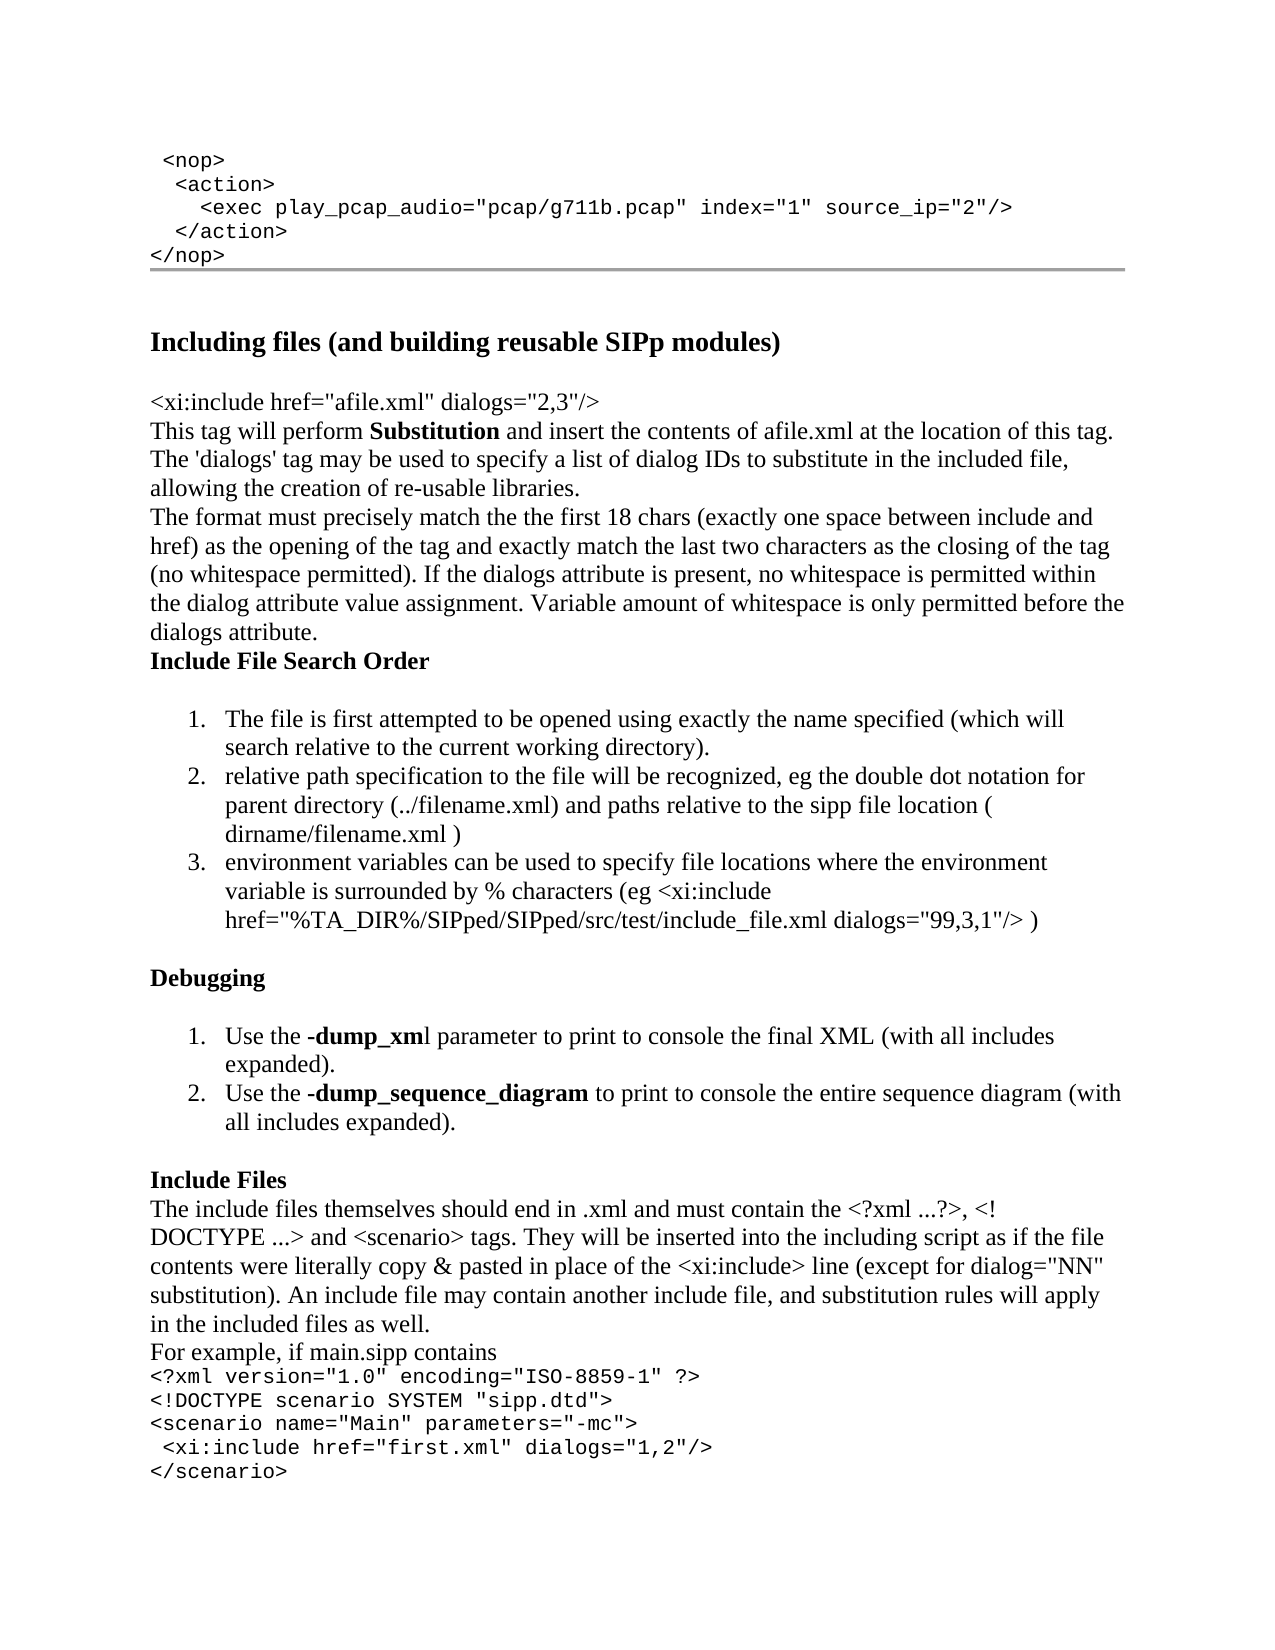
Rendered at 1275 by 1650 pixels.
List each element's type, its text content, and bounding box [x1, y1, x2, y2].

list The file is first attempted to be opened using exactly the name specified (which will search relative to the current working directory). [187, 704, 1125, 761]
text The format must precisely match the the first 18 chars (exactly one space between include and href) as the opening of the tag and exactly match the last two characters as the closing of the tag (no whitespace permitted). If the dialogs attribute is present, no whitespace is permitted within the dialog attribute value assignment. Variable amount of whitespace is only permitted before the dialogs attribute. [150, 502, 1125, 646]
text </scenario> [150, 1461, 1125, 1484]
text Debugging [150, 963, 1125, 992]
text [150, 1366, 1125, 1390]
text Include File Search Order [150, 646, 1125, 674]
text <nop> [150, 150, 1125, 174]
text The include files themselves should end in .xml and must contain the <?xml ...?>, <!DOCTYPE ...> and <scenario> tags. They will be inserted into the including script as if the file contents were literally copy & pasted in place of the <xi:include> line (except for dialog="NN" substitution). An include file may contain another include file, and substitution rules will apply in the included files as well. [150, 1194, 1125, 1337]
list Use the -dump_sequence_diagram to print to console the entire sequence diagram (with all includes expanded). [187, 1078, 1125, 1136]
list relative path specification to the file will be recognized, eg the double dot notation for parent directory (../filename.xml) and paths relative to the sipp file location ( dirname/filename.xml ) [187, 761, 1125, 847]
text For example, if main.sipp contains [150, 1337, 1125, 1366]
text </action> [150, 221, 1125, 244]
text <scenario name="Main" parameters="-mc"> [150, 1413, 1125, 1437]
text This tag will perform Substitution and insert the contents of afile.xml at the location of this tag. The 'dialogs' tag may be used to specify a list of dialog IDs to substitute in the included file, allowing the creation of re-usable libraries. [150, 416, 1125, 502]
text <exec play_pcap_audio="pcap/g711b.pcap" index="1" source_ip="2"/> [150, 197, 1125, 221]
text <xi:include href="first.xml" dialogs="1,2"/> [150, 1437, 1125, 1461]
list Use the -dump_xml parameter to print to console the final XML (with all includes expanded). [187, 1021, 1125, 1078]
text <action> [150, 174, 1125, 197]
text Including files (and building reusable SIPp modules) [150, 325, 1125, 358]
text </nop> [150, 244, 1125, 268]
text Include Files [150, 1165, 1125, 1194]
text <!DOCTYPE scenario SYSTEM "sipp.dtd"> [150, 1390, 1125, 1413]
text <xi:include href="afile.xml" dialogs="2,3"/> [150, 387, 1125, 416]
list environment variables can be used to specify file locations where the environment variable is surrounded by % characters (eg <xi:include href="%TA_DIR%/SIPped/SIPped/src/test/include_file.xml dialogs="99,3,1"/> ) [187, 847, 1125, 934]
